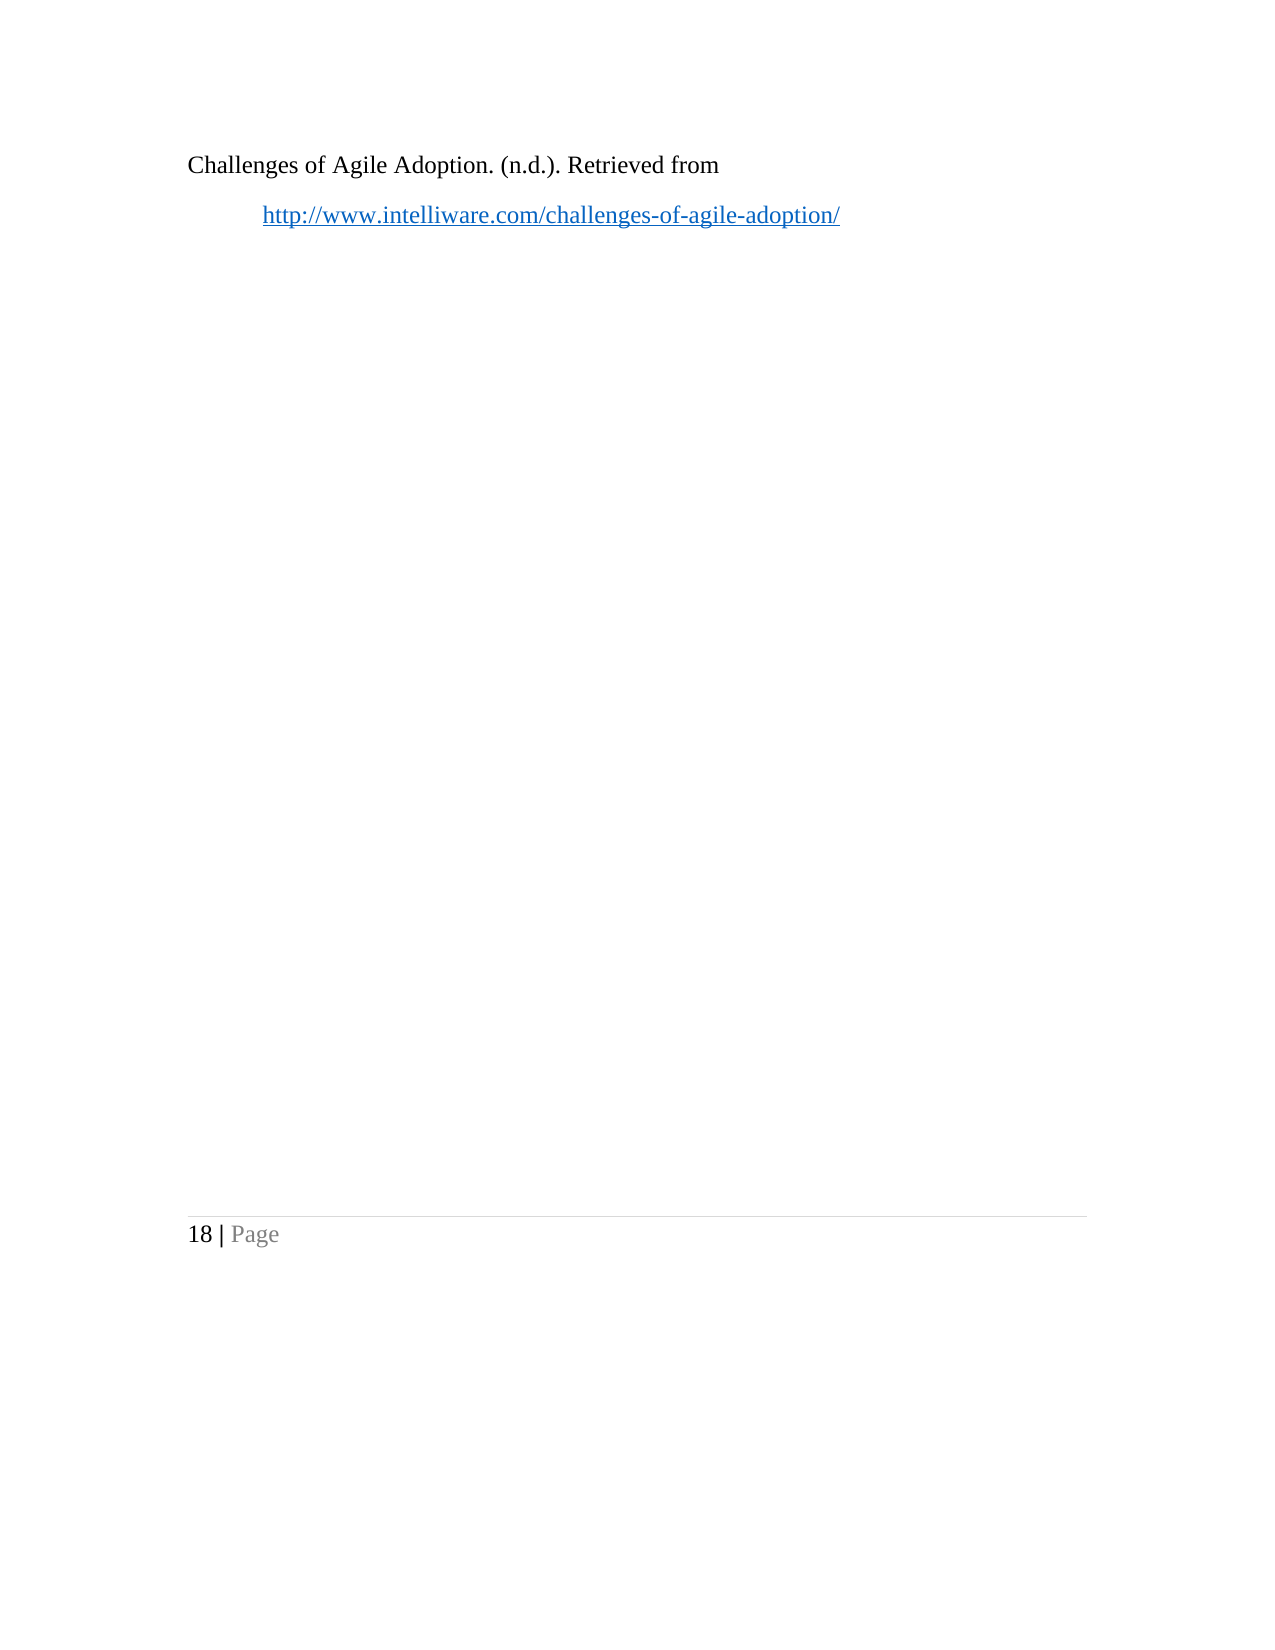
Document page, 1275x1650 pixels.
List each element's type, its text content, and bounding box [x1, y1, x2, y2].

text http://www.intelliware.com/challenges-of-agile-adoption/ [262, 200, 1087, 228]
text Challenges of Agile Adoption. (n.d.). Retrieved from [187, 150, 1087, 179]
